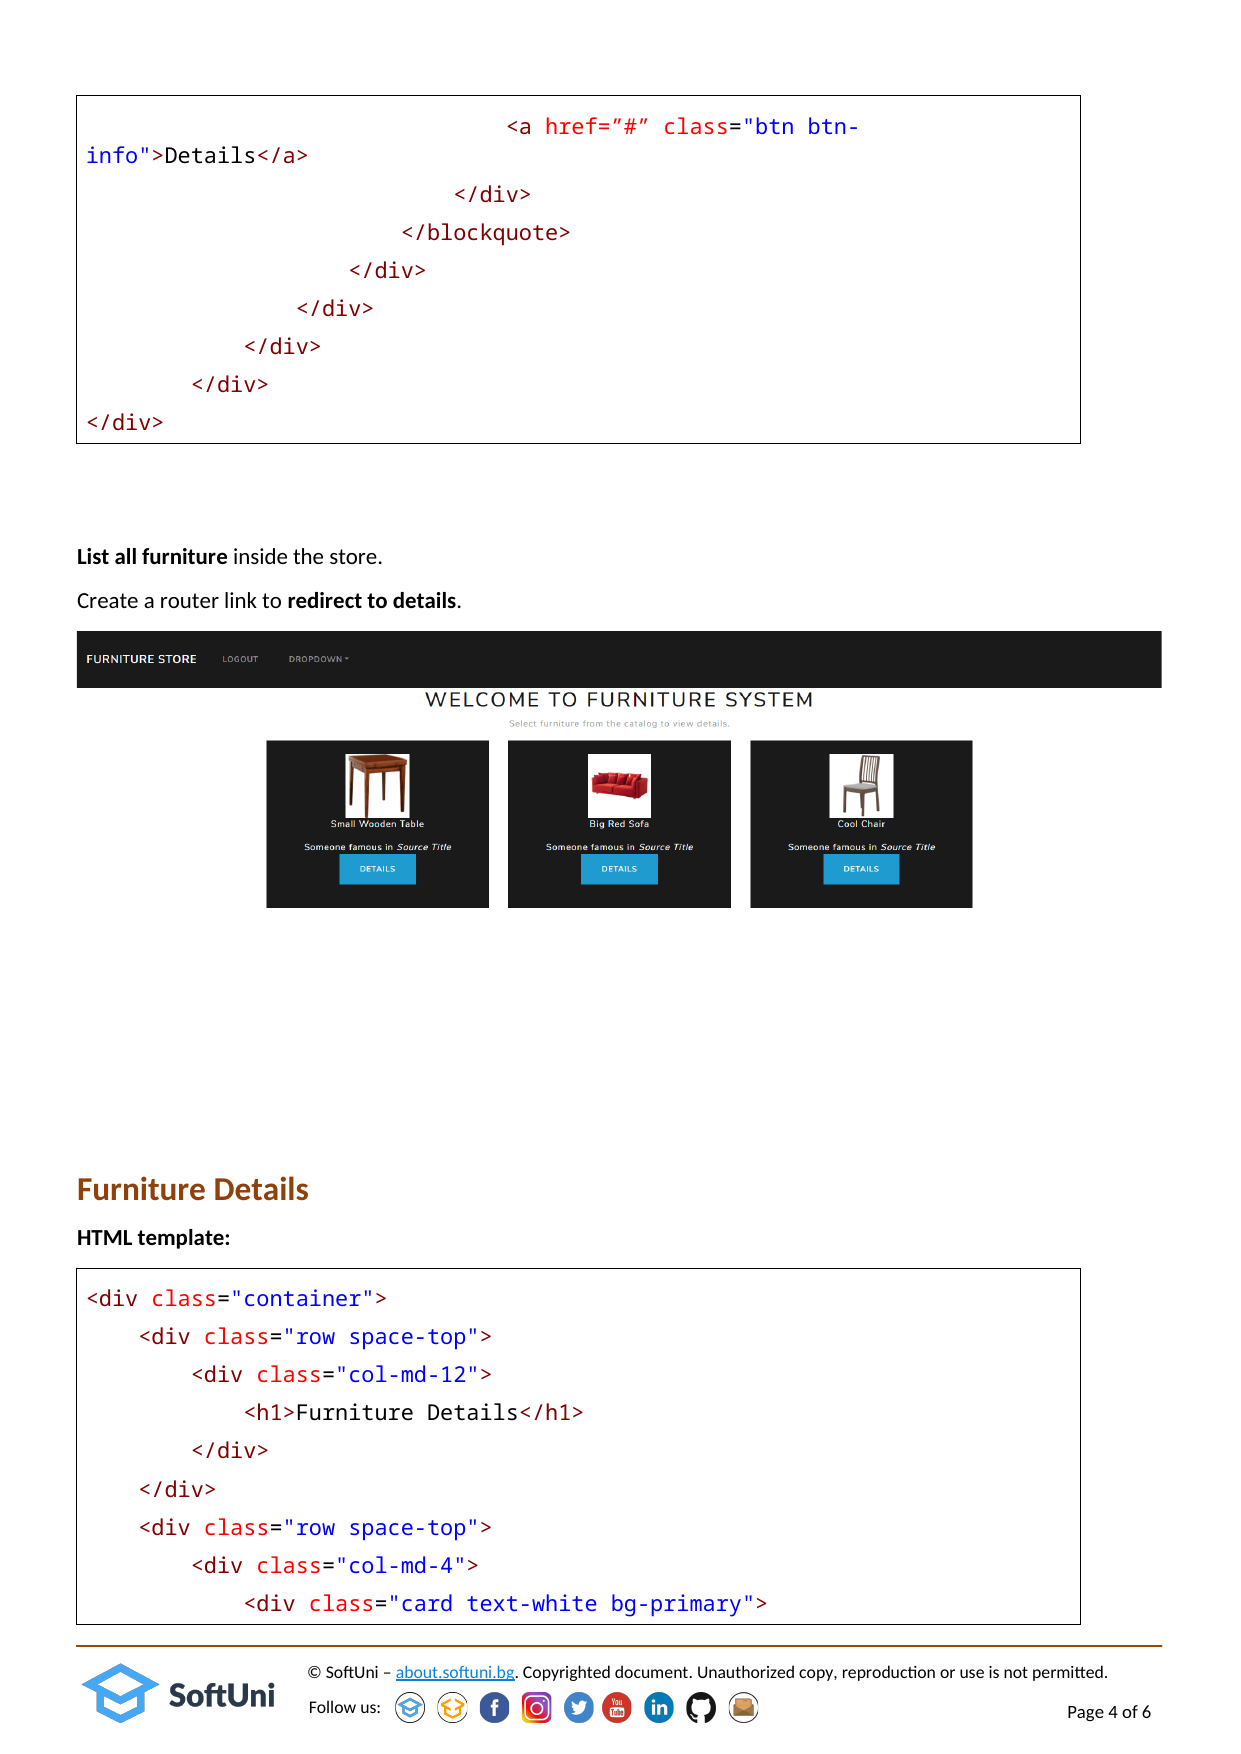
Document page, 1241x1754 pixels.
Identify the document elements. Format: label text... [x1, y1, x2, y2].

picture [644, 1714, 653, 1723]
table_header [77, 96, 1080, 443]
picture [728, 1692, 759, 1723]
picture [686, 1692, 716, 1723]
picture [665, 1714, 674, 1723]
picture [479, 1692, 510, 1723]
picture [522, 1692, 552, 1723]
picture [564, 1692, 594, 1723]
subtitle Furniture Details [77, 1168, 1163, 1209]
picture [658, 1705, 667, 1714]
picture [76, 631, 1162, 1152]
picture [75, 1658, 281, 1729]
picture [395, 1692, 425, 1723]
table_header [77, 1269, 1080, 1624]
picture [602, 1692, 632, 1723]
text HTML template: [77, 1223, 1163, 1251]
picture [437, 1692, 468, 1723]
picture [665, 1692, 674, 1701]
picture [644, 1692, 653, 1701]
text List all furniture inside the store. [77, 542, 1163, 570]
text Create a router link to redirect to details. [77, 587, 1163, 614]
